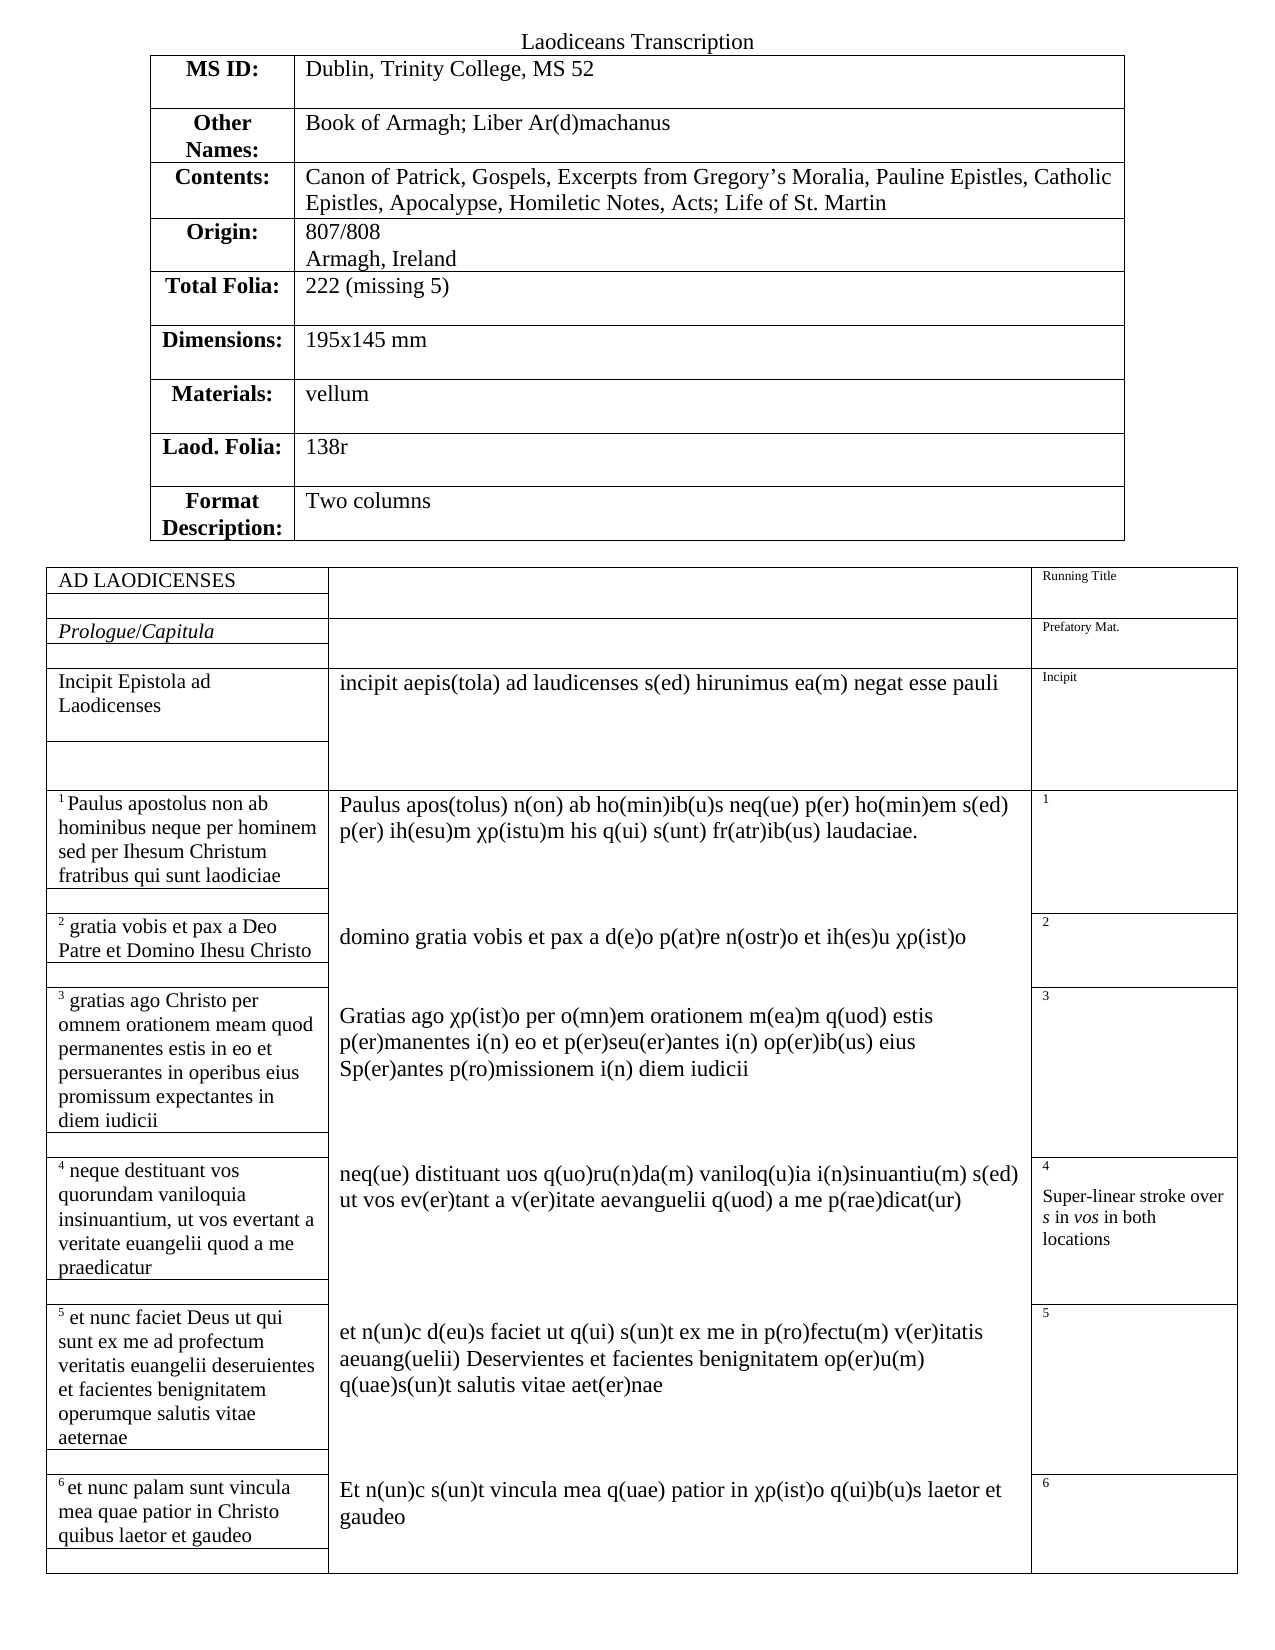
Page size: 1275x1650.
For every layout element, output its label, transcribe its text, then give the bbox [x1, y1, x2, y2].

table_cell 1 [1032, 791, 1237, 912]
table_cell Prefatory Mat. [1032, 619, 1237, 668]
table_header MS ID: [151, 56, 294, 108]
table_cell incipit aepis(tola) ad laudicenses s(ed) hirunimus ea(m) negat esse pauli [329, 669, 1031, 790]
table_cell Other Names: [151, 109, 294, 162]
table_cell [47, 644, 328, 668]
table_cell Dimensions: [151, 326, 294, 379]
table_cell 3 [1032, 988, 1237, 1157]
table_cell 5 [1032, 1305, 1237, 1474]
table_cell 2 gratia vobis et pax a Deo Patre et Domino Ihesu Christo [47, 914, 328, 962]
table_cell [47, 889, 328, 912]
table_cell [47, 594, 328, 617]
table_cell 195x145 mm [295, 326, 1124, 379]
table_cell vellum [295, 380, 1124, 432]
table_cell [47, 742, 328, 790]
table_header [329, 568, 1031, 617]
table_header AD LAODICENSES [47, 568, 328, 592]
table_cell Book of Armagh; Liber Ar(d)machanus [295, 109, 1124, 162]
table_cell [47, 963, 328, 987]
table_header Dublin, Trinity College, MS 52 [295, 56, 1124, 108]
table_header Running Title [1032, 568, 1237, 617]
table_cell 138r [295, 434, 1124, 486]
table_cell 3 gratias ago Christo per omnem orationem meam quod permanentes estis in eo et persuerantes in operibus eius promissum expectantes in diem iudicii [47, 988, 328, 1132]
table_cell 807/808 Armagh, Ireland [295, 219, 1124, 271]
table_cell 4 Super-linear stroke over s in vos in both locations [1032, 1158, 1237, 1304]
table_cell 6 et nunc palam sunt vincula mea quae patior in Christo quibus laetor et gaudeo [47, 1475, 328, 1547]
table_cell Format Description: [151, 487, 294, 540]
text Laodiceans Transcription [150, 28, 1125, 54]
table_cell 6 [1032, 1475, 1237, 1573]
table_cell Incipit [1032, 669, 1237, 790]
table_cell 1 Paulus apostolus non ab hominibus neque per hominem sed per Ihesum Christum fratribus qui sunt laodiciae [47, 791, 328, 887]
table_cell Laod. Folia: [151, 434, 294, 486]
table_cell [47, 1280, 328, 1304]
table_cell Incipit Epistola ad Laodicenses [47, 669, 328, 741]
table_cell [47, 1133, 328, 1157]
table_cell [47, 1549, 328, 1573]
table_cell 2 [1032, 914, 1237, 987]
table_cell Origin: [151, 219, 294, 271]
table_cell Two columns [295, 487, 1124, 540]
table_cell 4 neque destituant vos quorundam vaniloquia insinuantium, ut vos evertant a veritate euangelii quod a me praedicatur [47, 1158, 328, 1279]
table_cell Prologue/Capitula [47, 619, 328, 643]
table_cell Contents: [151, 163, 294, 217]
table_cell 222 (missing 5) [295, 272, 1124, 325]
table_cell Paulus apos(tolus) n(on) ab ho(min)ib(u)s neq(ue) p(er) ho(min)em s(ed) p(er) ih(esu)m χρ(istu)m his q(ui) s(unt) fr(atr)ib(us) laudaciae. domino gratia vobis et pax a d(e)o p(at)re n(ostr)o et ih(es)u χρ(ist)o Gratias ago χρ(ist)o per o(mn)em orationem m(ea)m q(uod) estis p(er)manentes i(n) eo et p(er)seu(er)antes i(n) op(er)ib(us) eius Sp(er)antes p(ro)missionem i(n) diem iudicii neq(ue) distituant uos q(uo)ru(n)da(m) vaniloq(u)ia i(n)sinuantiu(m) s(ed) ut vos ev(er)tant a v(er)itate aevanguelii q(uod) a me p(rae)dicat(ur) et n(un)c d(eu)s faciet ut q(ui) s(un)t ex me in p(ro)fectu(m) v(er)itatis aeuang(uelii) Deservientes et facientes benignitatem op(er)u(m) q(uae)s(un)t salutis vitae aet(er)nae Et n(un)c s(un)t vincula mea q(uae) patior in χρ(ist)o q(ui)b(u)s laetor et gaudeo et h(oc) mihi est ad salutem p(er) petua(m) q(uod) ipsu(m) fac(tu)m orationib(us) v(estr)is et administ(ra)nte sp(irit)u s(an)c(t)o s(i)v(e) p(er) vitam s(i)v(e) p(er) mortem est e(ni)m m(ihi) viv(er)e in χρ(ist)o et mori lucr(um) et gaudium et ipse in vob(is) faciet misericordiam sua(m) ut eandem dilectionem habeatis et sitis unianimes E(rgo) dilectissimi ut audistis pr(ae)sentia(m) dei ita retinere et facite i(n) timorem dei et erit vobis vita in aet(er)no est e(nim) d(eu)s q(u)i op(er)at(ur) i(n) vobis et facite s(i)n(e) retractatione q(uae)c(um)q(ue) facitis et q(uo)dc(um)q(ue) optimum est dilectissimi Gaudete in χρ(ist)o et p(rae)cauete sordidos homines in lucro Om(ne)s sint petiones v(estr)ae pala(m) an(te) d(omi)n(u)m et estote firmi in sensu χρ(ist)i et q(uae) intigra et v(er)a et pudica et iusta et casta et amabilia facite et q(uae) audistis et accipistis in corde retinete et erit vobis pax Salutate omnes fr(atre)s in osculo s(an)c(t)o SALutant vos omnes sancti Gratia d(omi)ni n(ostr)i ih(es)u χρ(ist)i c(um) sp(irit)u vestro et facite legi colosensib(us) et colosensium vobis [329, 791, 1031, 1573]
table_cell Materials: [151, 380, 294, 432]
table_cell Total Folia: [151, 272, 294, 325]
table_cell Canon of Patrick, Gospels, Excerpts from Gregory’s Moralia, Pauline Epistles, Catholic Epistles, Apocalypse, Homiletic Notes, Acts; Life of St. Martin [295, 163, 1124, 217]
table_cell 5 et nunc faciet Deus ut qui sunt ex me ad profectum veritatis euangelii deseruientes et facientes benignitatem operumque salutis vitae aeternae [47, 1305, 328, 1449]
table_cell [47, 1450, 328, 1474]
table_cell [329, 619, 1031, 668]
